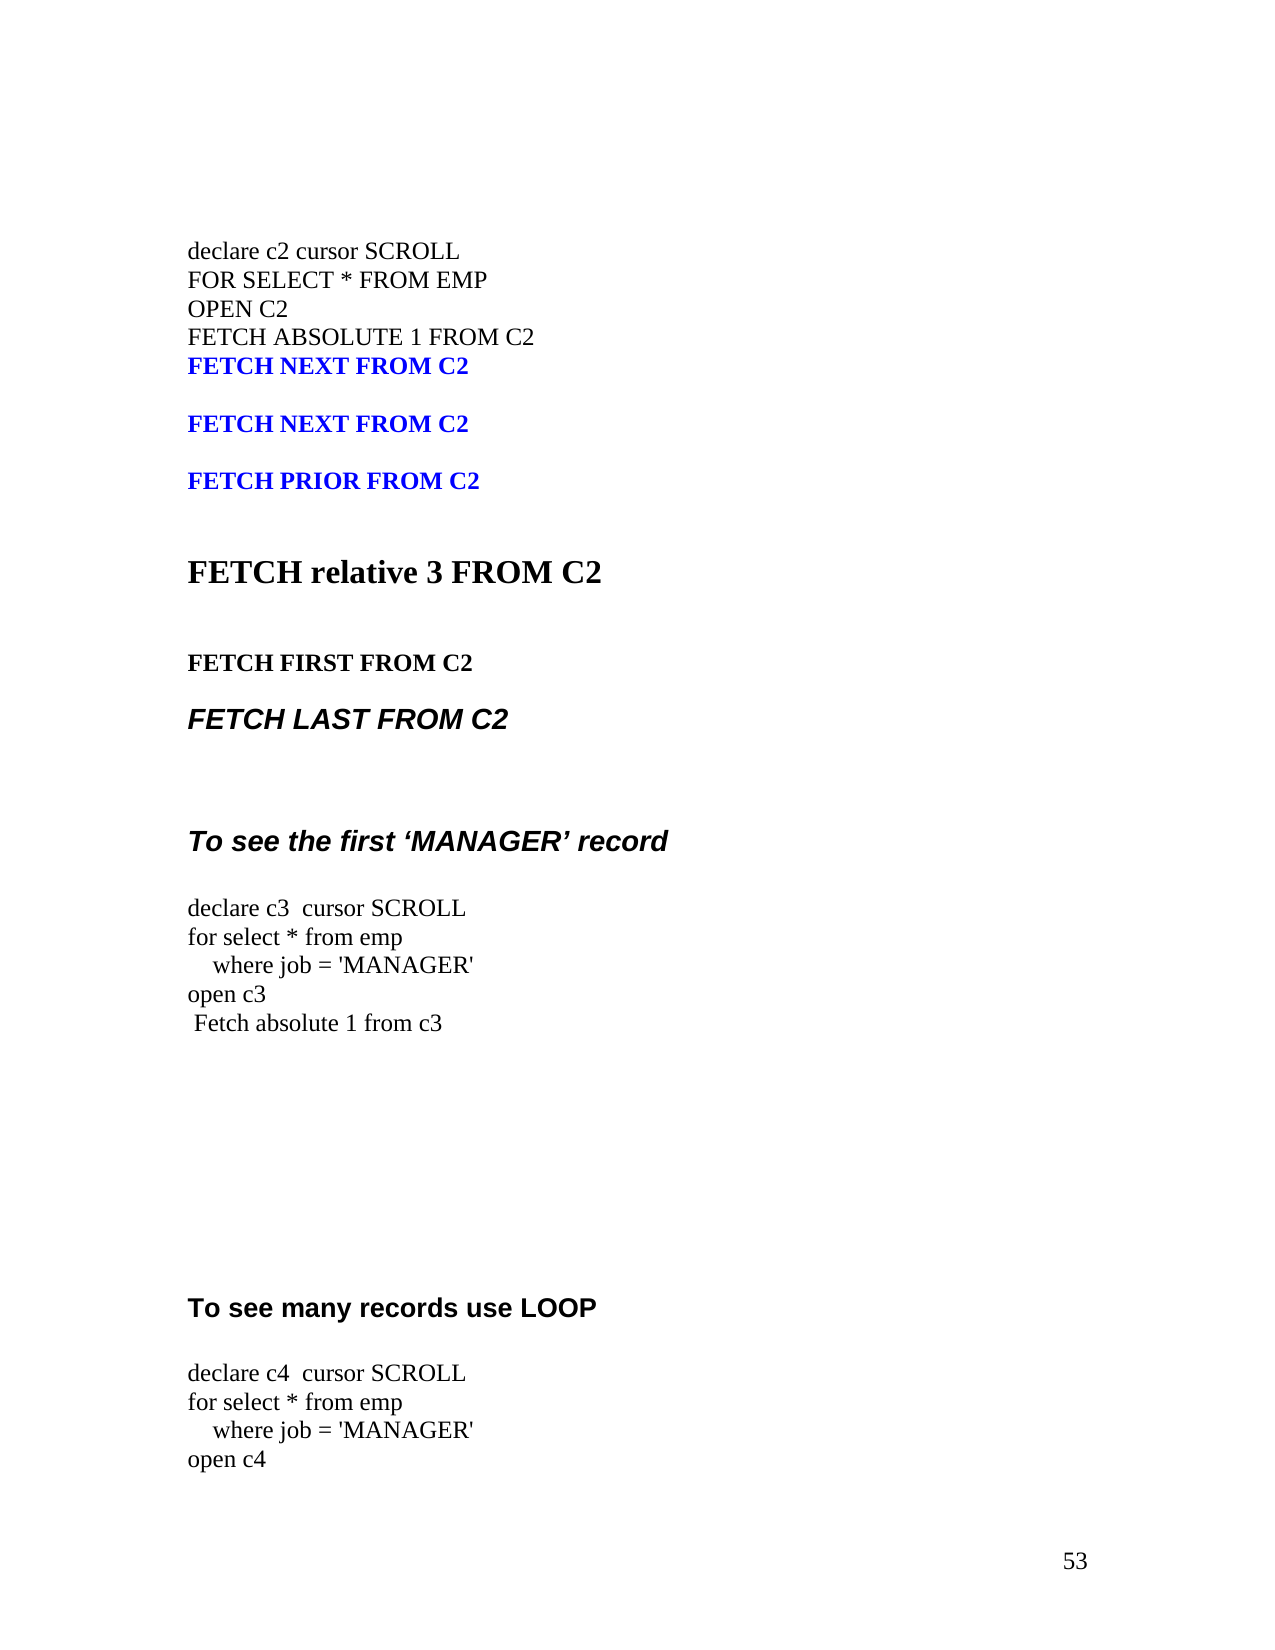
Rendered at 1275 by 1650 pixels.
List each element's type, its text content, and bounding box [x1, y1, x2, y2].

text declare c4 cursor SCROLL [187, 1358, 1087, 1387]
text for select * from emp [187, 922, 1087, 950]
text FETCH NEXT FROM C2 [187, 351, 1087, 380]
text FETCH PRIOR FROM C2 [187, 466, 1087, 495]
text where job = 'MANAGER' [187, 950, 1087, 979]
text declare c3 cursor SCROLL [187, 893, 1087, 922]
text OPEN C2 [187, 294, 1087, 322]
text Fetch absolute 1 from c3 [187, 1008, 1087, 1037]
subtitle FETCH LAST FROM C2 [187, 702, 1087, 736]
text open c3 [187, 979, 1087, 1008]
text FETCH ABSOLUTE 1 FROM C2 [187, 322, 1087, 351]
subtitle To see the first ‘MANAGER’ record [187, 824, 1087, 858]
text where job = 'MANAGER' [187, 1415, 1087, 1444]
text FOR SELECT * FROM EMP [187, 265, 1087, 294]
text for select * from emp [187, 1387, 1087, 1415]
text declare c2 cursor SCROLL [187, 236, 1087, 265]
text open c4 [187, 1444, 1087, 1473]
text FETCH NEXT FROM C2 [187, 409, 1087, 437]
subtitle FETCH relative 3 FROM C2 [187, 552, 1087, 591]
subtitle To see many records use LOOP [187, 1292, 1087, 1323]
text FETCH FIRST FROM C2 [187, 648, 1087, 677]
